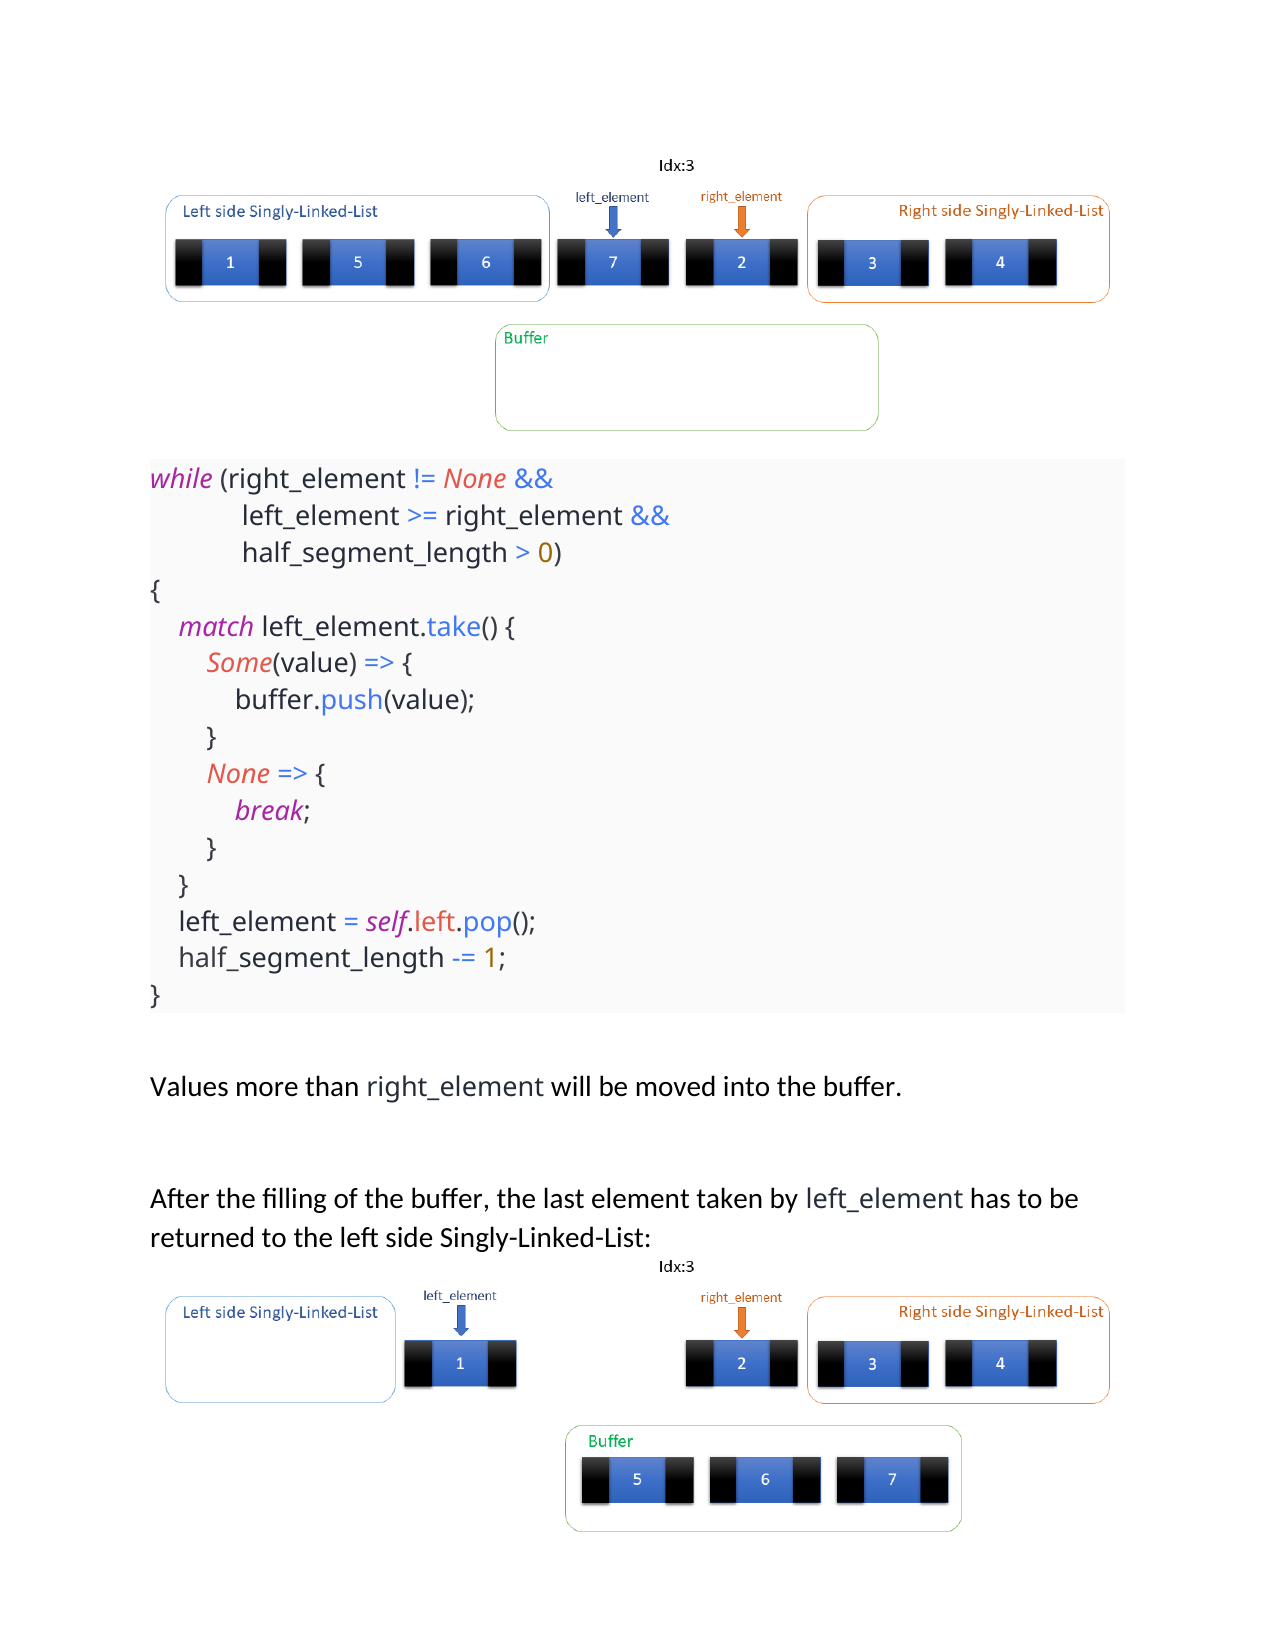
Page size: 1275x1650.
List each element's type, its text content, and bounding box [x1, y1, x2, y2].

picture [150, 150, 1124, 441]
text half_segment_length > 0) [150, 533, 1125, 570]
text Values more than right_element will be moved into the buffer. [150, 1068, 1125, 1104]
text { match left_element.take() { Some(value) => { buffer.push(value); } None => { break; } } left_element = self.left.pop(); half_segment_length -= 1; } [150, 570, 1125, 1013]
picture [150, 1256, 1124, 1534]
text while (right_element != None && [150, 459, 1125, 496]
text left_element >= right_element && [150, 496, 1125, 533]
